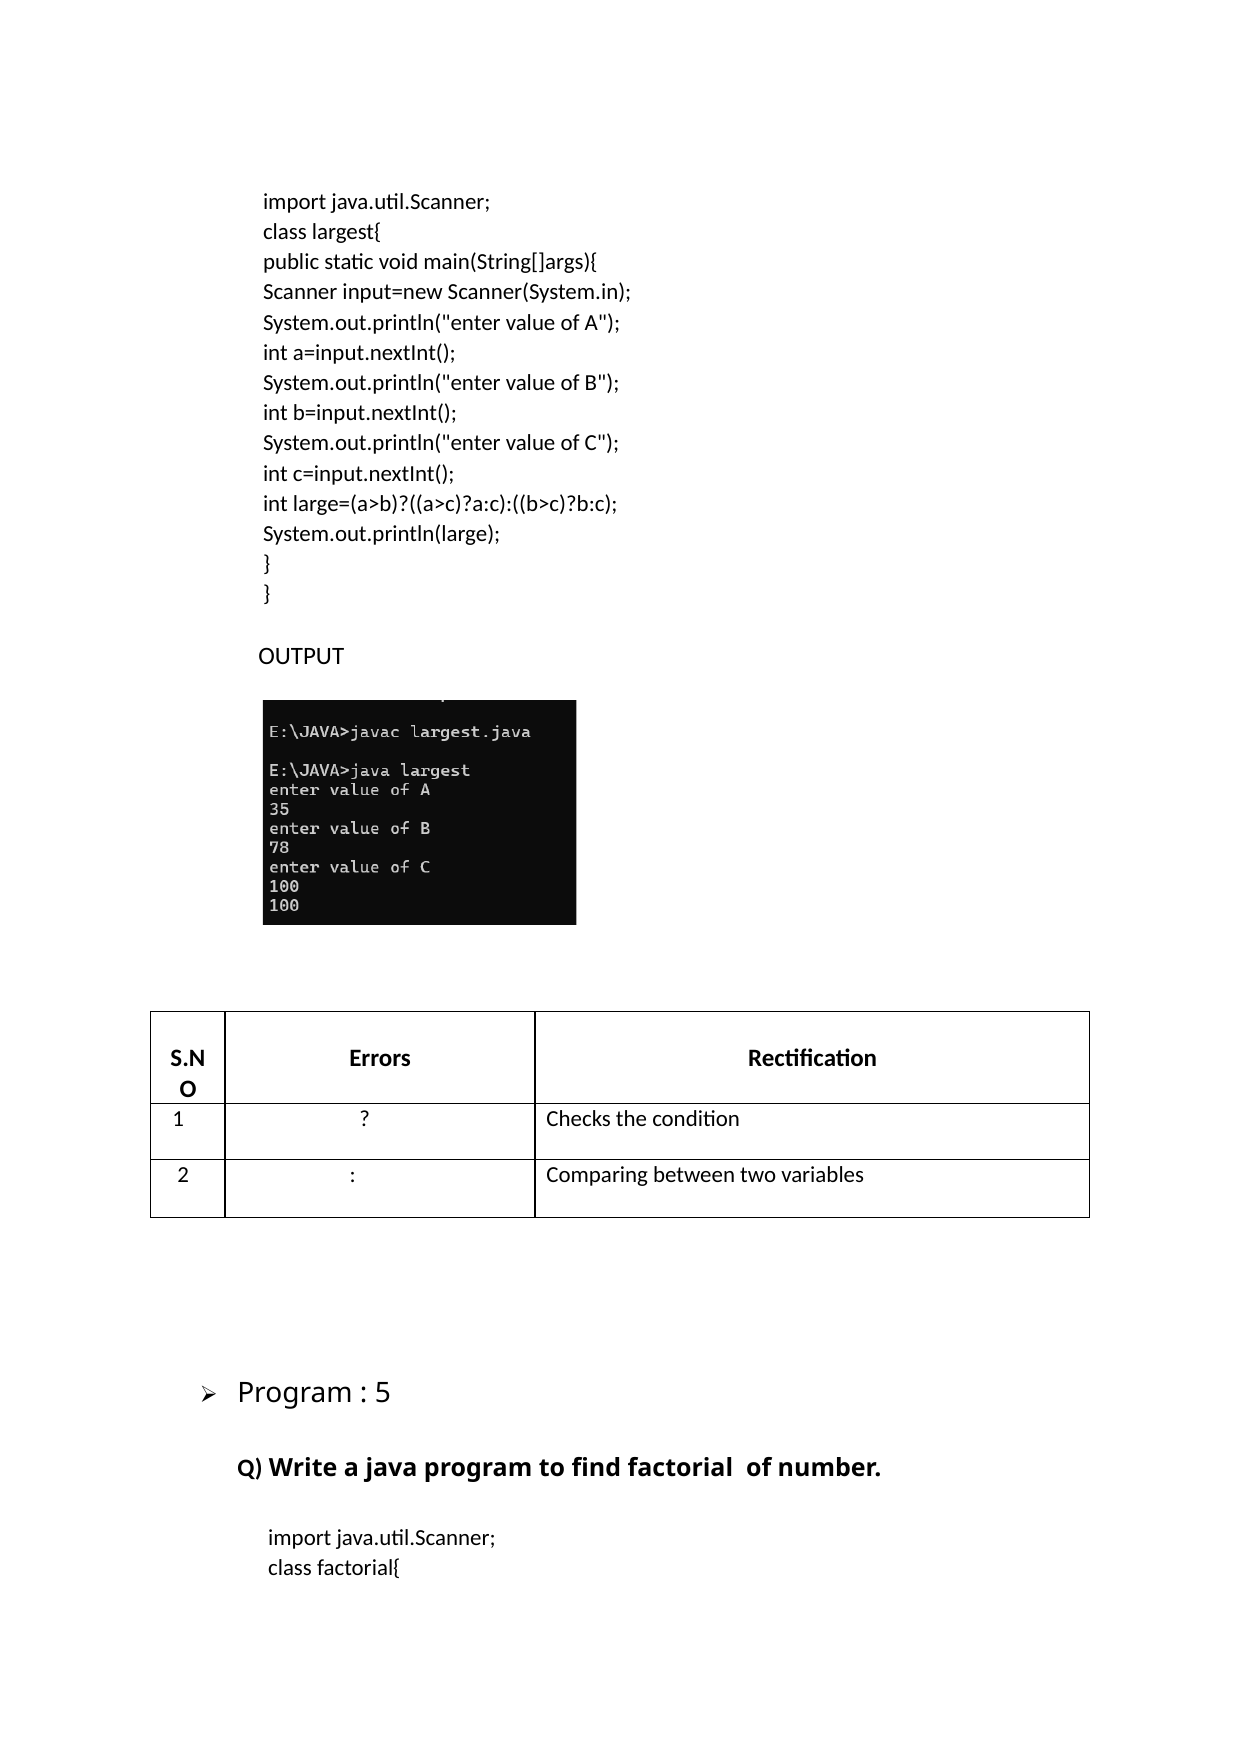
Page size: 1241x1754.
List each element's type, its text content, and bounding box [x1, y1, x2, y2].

table_header S.NO [151, 1012, 224, 1103]
list System.out.println(large); [237, 519, 1090, 547]
table_cell Comparing between two variables [536, 1160, 1089, 1217]
table_header Rectification [536, 1012, 1089, 1103]
list } [237, 549, 1090, 577]
list System.out.println("enter value of C"); [237, 428, 1090, 456]
table_cell 1 [151, 1104, 224, 1159]
list class largest{ [237, 217, 1090, 245]
list class factorial{ [237, 1553, 1090, 1581]
list int large=(a>b)?((a>c)?a:c):((b>c)?b:c); [237, 489, 1090, 517]
table_cell Checks the condition [536, 1104, 1089, 1159]
list import java.util.Scanner; [237, 1523, 1090, 1551]
list Q) Write a java program to find factorial of number. [237, 1449, 1090, 1483]
list public static void main(String[]args){ [237, 247, 1090, 275]
list OUTPUT [237, 640, 882, 670]
list int a=input.nextInt(); [237, 338, 1090, 366]
list import java.util.Scanner; [237, 187, 1090, 215]
table_cell 2 [151, 1160, 224, 1217]
list Program : 5 [199, 1372, 884, 1411]
list System.out.println("enter value of A"); [237, 308, 1090, 336]
table_cell ? [226, 1104, 534, 1159]
list Scanner input=new Scanner(System.in); [237, 277, 1090, 305]
list } [237, 579, 1090, 607]
list System.out.println("enter value of B"); [237, 368, 1090, 396]
table_header Errors [226, 1012, 534, 1103]
list int b=input.nextInt(); [237, 398, 1090, 426]
table_cell : [226, 1160, 534, 1217]
list int c=input.nextInt(); [237, 459, 1090, 487]
picture [262, 700, 577, 925]
